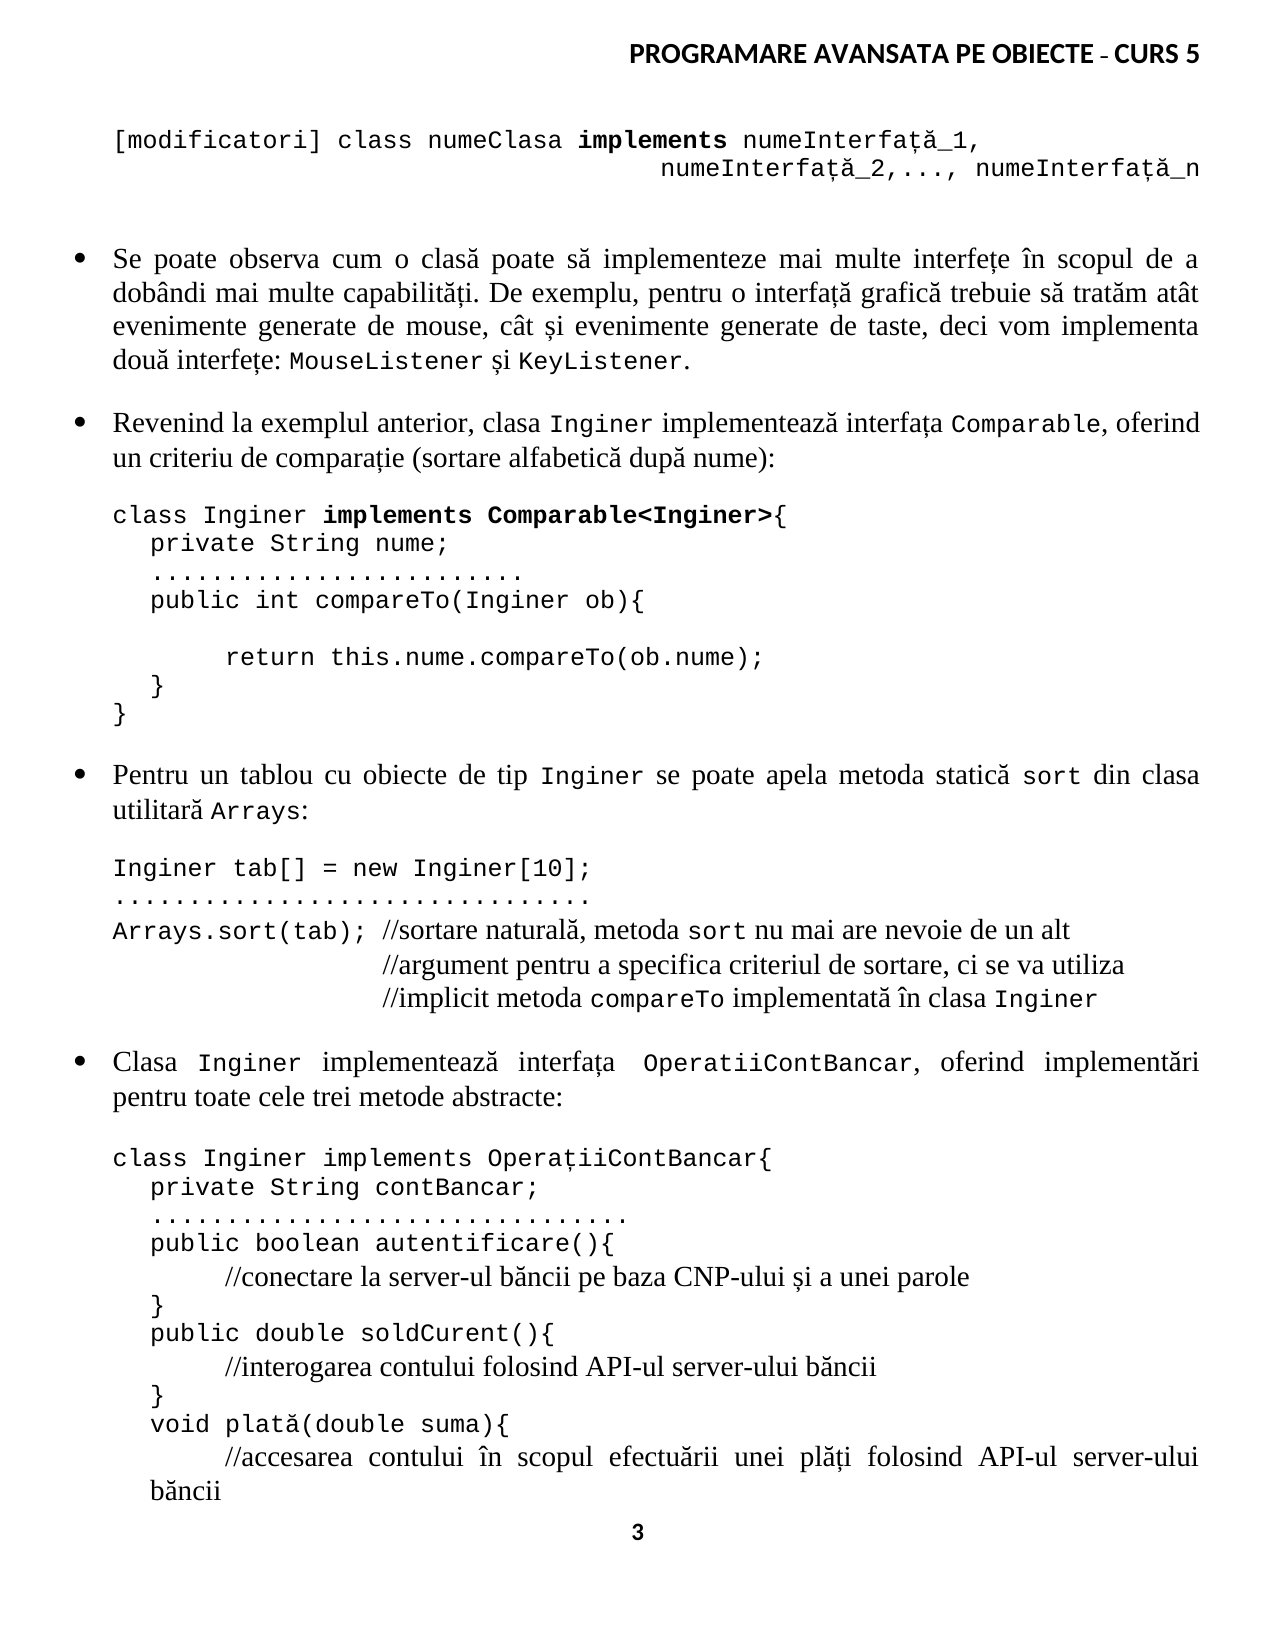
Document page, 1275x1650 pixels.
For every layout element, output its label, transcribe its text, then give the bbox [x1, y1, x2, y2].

text //argument pentru a specifica criteriul de sortare, ci se va utiliza [375, 947, 1200, 980]
list Revenind la exemplul anterior, clasa Inginer implementează interfața Comparable, oferind un criteriu de comparație (sortare alfabetică după nume): [75, 405, 1200, 474]
list Se poate observa cum o clasă poate să implementeze mai multe interfețe în scopul de a dobândi mai multe capabilități. De exemplu, pentru o interfață grafică trebuie să tratăm atât evenimente generate de mouse, cât și evenimente generate de taste, deci vom implementa două interfețe: MouseListener și KeyListener. [75, 241, 1200, 377]
text ................................ [112, 884, 1200, 912]
text class Inginer implements Comparable<Inginer>{ [112, 502, 1200, 531]
list Clasa Inginer implementează interfața OperatiiContBancar, oferind implementări pentru toate cele trei metode abstracte: [75, 1044, 1200, 1112]
text Arrays.sort(tab); //sortare naturală, metoda sort nu mai are nevoie de un alt [112, 912, 1200, 947]
text ................................ [150, 1202, 1200, 1231]
text public double soldCurent(){ [150, 1321, 1200, 1349]
text //implicit metoda compareTo implementată în clasa Inginer [375, 980, 1200, 1015]
text //interogarea contului folosind API-ul server-ului băncii [150, 1349, 1200, 1383]
list Pentru un tablou cu obiecte de tip Inginer se poate apela metoda statică sort din clasa utilitară Arrays: [75, 757, 1200, 827]
text Inginer tab[] = new Inginer[10]; [112, 855, 1200, 884]
text //accesarea contului în scopul efectuării unei plăți folosind API-ul server-ului băncii [150, 1439, 1200, 1507]
text private String nume; [112, 531, 1200, 559]
text private String contBancar; [150, 1174, 1200, 1202]
text public int compareTo(Inginer ob){ [112, 587, 1200, 616]
text } [112, 672, 1200, 701]
text [modificatori] class numeClasa implements numeInterfață_1, [112, 127, 1200, 156]
text return this.nume.compareTo(ob.nume); [112, 644, 1200, 672]
text //conectare la server-ul băncii pe baza CNP-ului și a unei parole [150, 1259, 1200, 1293]
text ......................... [75, 559, 1200, 587]
text void plată(double suma){ [150, 1411, 1200, 1439]
text } [75, 1293, 1200, 1321]
text } [75, 1383, 1200, 1411]
text class Inginer implements OperațiiContBancar{ [112, 1146, 1200, 1174]
text } [112, 701, 1200, 729]
text numeInterfață_2,..., numeInterfață_n [112, 156, 1200, 184]
text public boolean autentificare(){ [150, 1231, 1200, 1259]
